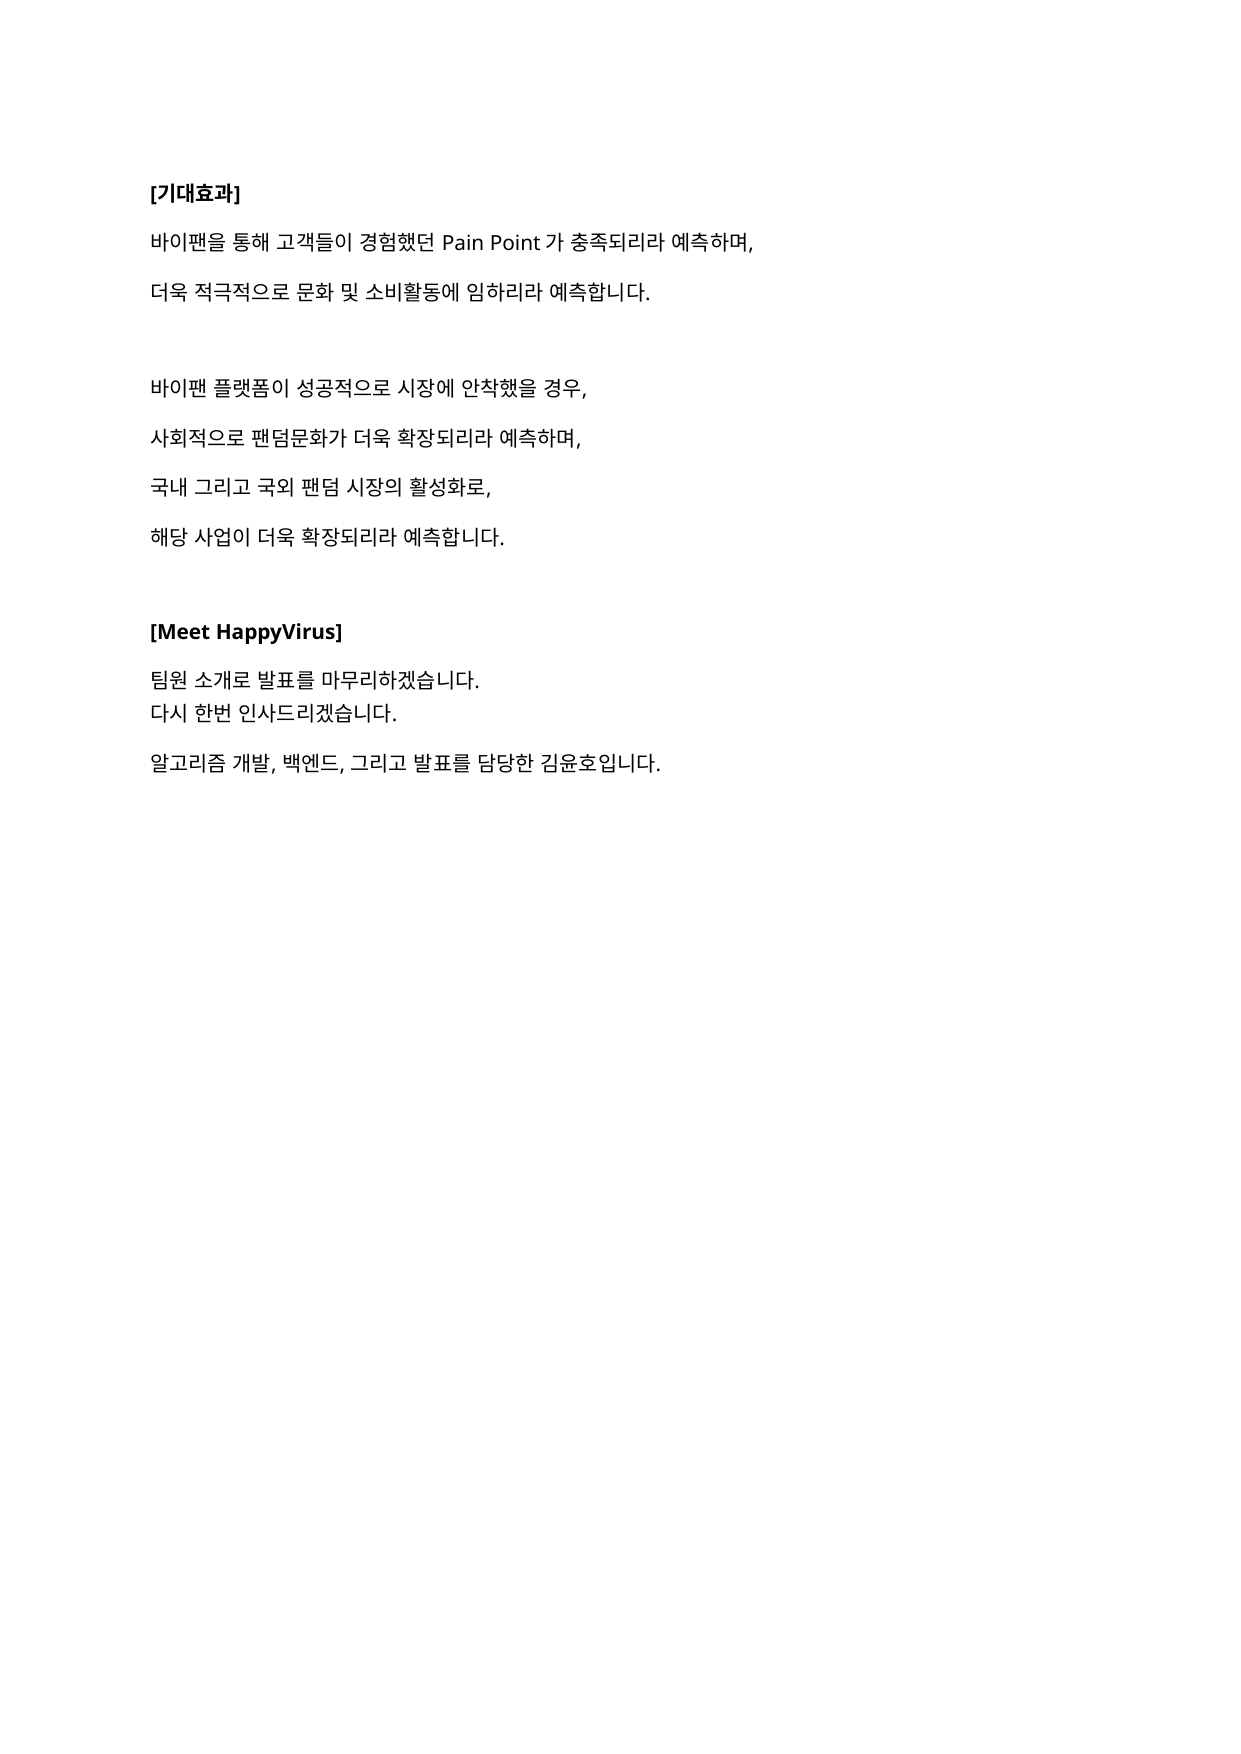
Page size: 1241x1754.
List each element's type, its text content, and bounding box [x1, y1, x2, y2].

text 해당 사업이 더욱 확장되리라 예측합니다. [150, 521, 1090, 551]
text [기대효과] [150, 177, 1090, 207]
text 바이팬 플랫폼이 성공적으로 시장에 안착했을 경우, [150, 373, 1090, 403]
text 사회적으로 팬덤문화가 더욱 확장되리라 예측하며, [150, 422, 1090, 452]
text [Meet HappyVirus] [150, 617, 1090, 646]
text 국내 그리고 국외 팬덤 시장의 활성화로, [150, 471, 1090, 502]
text 더욱 적극적으로 문화 및 소비활동에 임하리라 예측합니다. [150, 276, 1090, 306]
text 바이팬을 통해 고객들이 경험했던 Pain Point가 충족되리라 예측하며, [150, 227, 1090, 257]
text 알고리즘 개발, 백엔드, 그리고 발표를 담당한 김윤호입니다. [150, 747, 1090, 777]
text 팀원 소개로 발표를 마무리하겠습니다. 다시 한번 인사드리겠습니다. [150, 665, 1090, 728]
